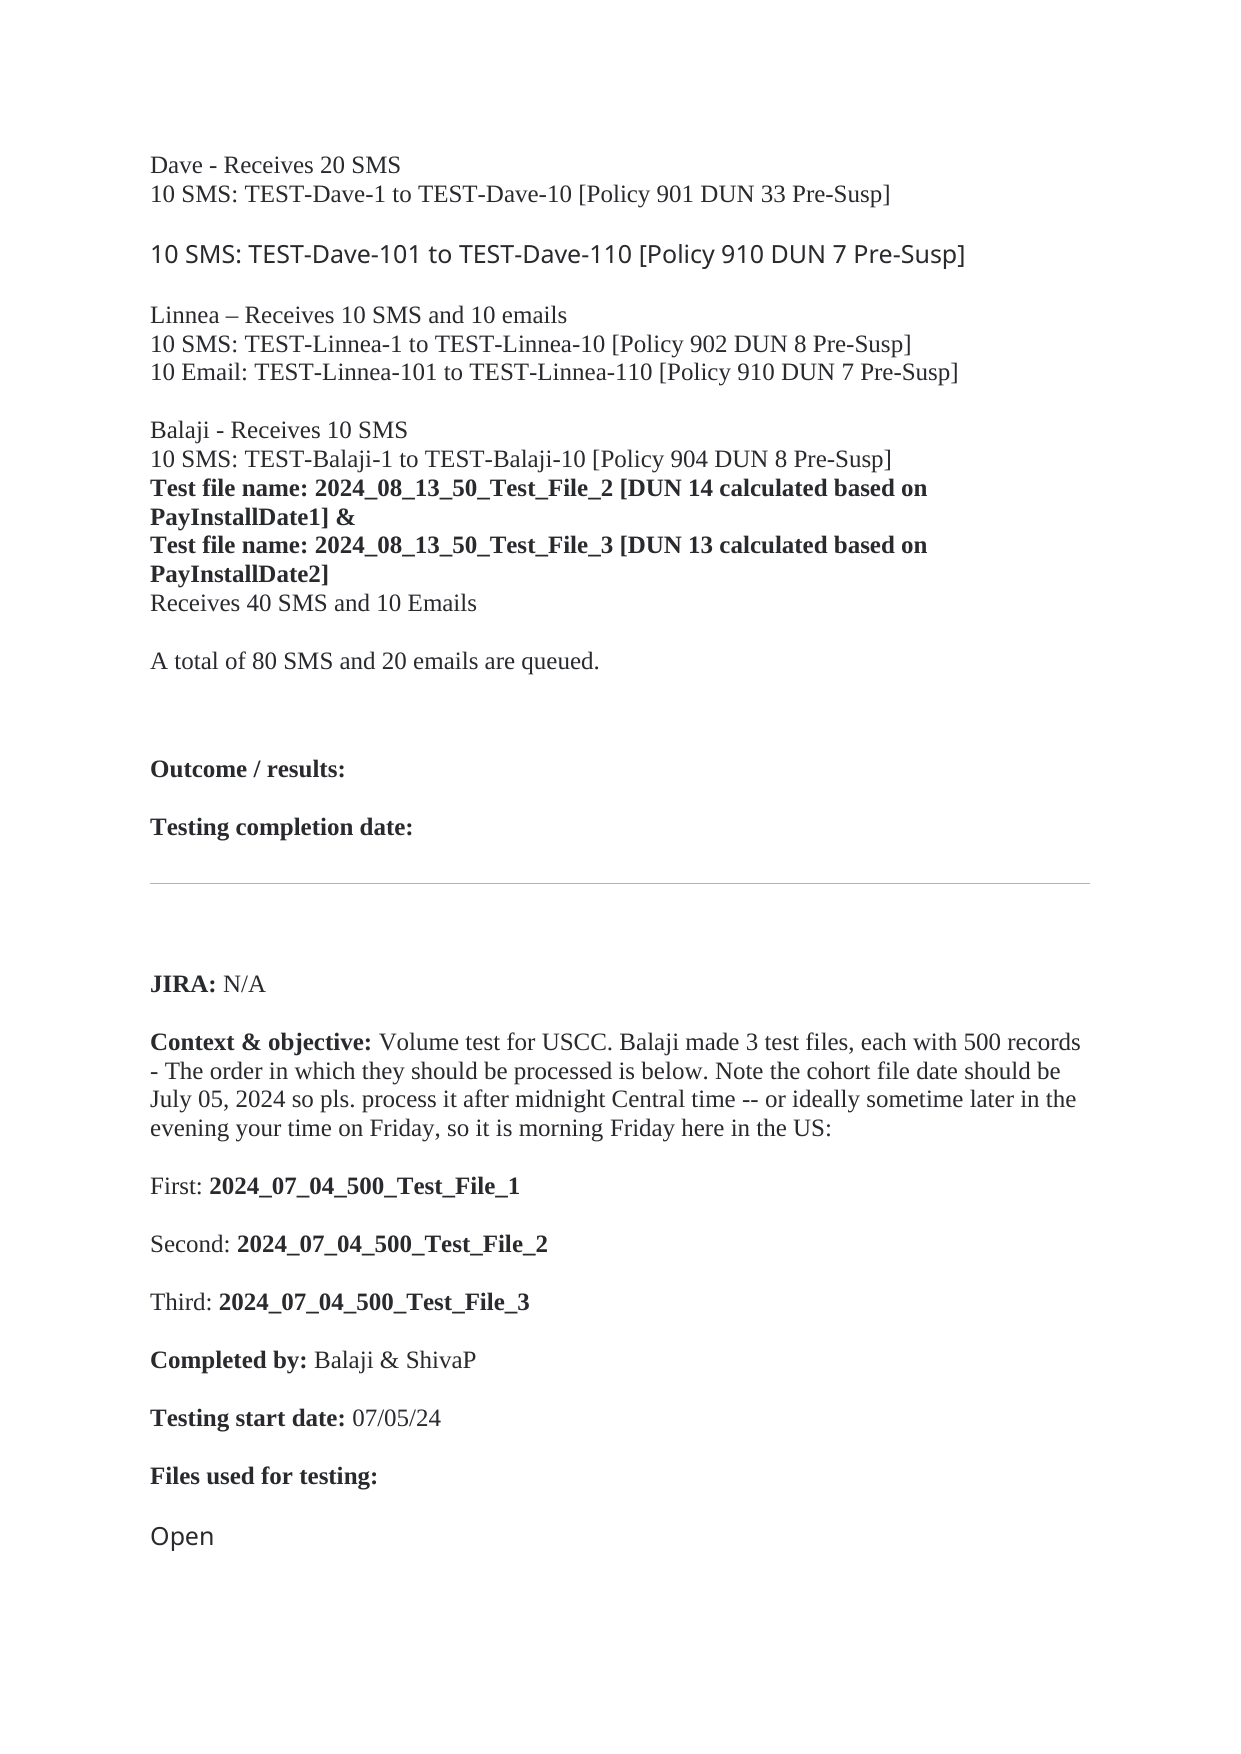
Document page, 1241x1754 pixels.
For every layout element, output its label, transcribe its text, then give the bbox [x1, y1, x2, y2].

text Linnea – Receives 10 SMS and 10 emails 10 SMS: TEST-Linnea-1 to TEST-Linnea-10 [Policy 902 DUN 8 Pre-Susp] 10 Email: TEST-Linnea-101 to TEST-Linnea-110 [Policy 910 DUN 7 Pre-Susp] [150, 300, 1090, 386]
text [150, 150, 1090, 207]
text Open [150, 1519, 1090, 1553]
text Context & objective: Volume test for USCC. Balaji made 3 test files, each with 500 records - The order in which they should be processed is below. Note the cohort file date should be July 05, 2024 so pls. process it after midnight Central time -- or ideally sometime later in the evening your time on Friday, so it is morning Friday here in the US: [150, 1027, 1090, 1142]
text Outcome / results: [150, 754, 1090, 782]
text Files used for testing: [150, 1461, 1090, 1489]
text A total of 80 SMS and 20 emails are queued. [150, 646, 1090, 724]
text Second: 2024_07_04_500_Test_File_2 [150, 1229, 1090, 1258]
text Completed by: Balaji & ShivaP [150, 1345, 1090, 1374]
text Testing completion date: [150, 812, 1090, 840]
text JIRA: N/A [150, 969, 1090, 998]
text First: 2024_07_04_500_Test_File_1 [150, 1171, 1090, 1200]
text Balaji - Receives 10 SMS 10 SMS: TEST-Balaji-1 to TEST-Balaji-10 [Policy 904 DUN 8 Pre-Susp] Test file name: 2024_08_13_50_Test_File_2 [DUN 14 calculated based on PayInstallDate1] & Test file name: 2024_08_13_50_Test_File_3 [DUN 13 calculated based on PayInstallDate2] Receives 40 SMS and 10 Emails [150, 415, 1090, 617]
text Third: 2024_07_04_500_Test_File_3 [150, 1287, 1090, 1316]
text Testing start date: 07/05/24 [150, 1403, 1090, 1432]
text 10 SMS: TEST-Dave-101 to TEST-Dave-110 [Policy 910 DUN 7 Pre-Susp] [150, 237, 1090, 271]
